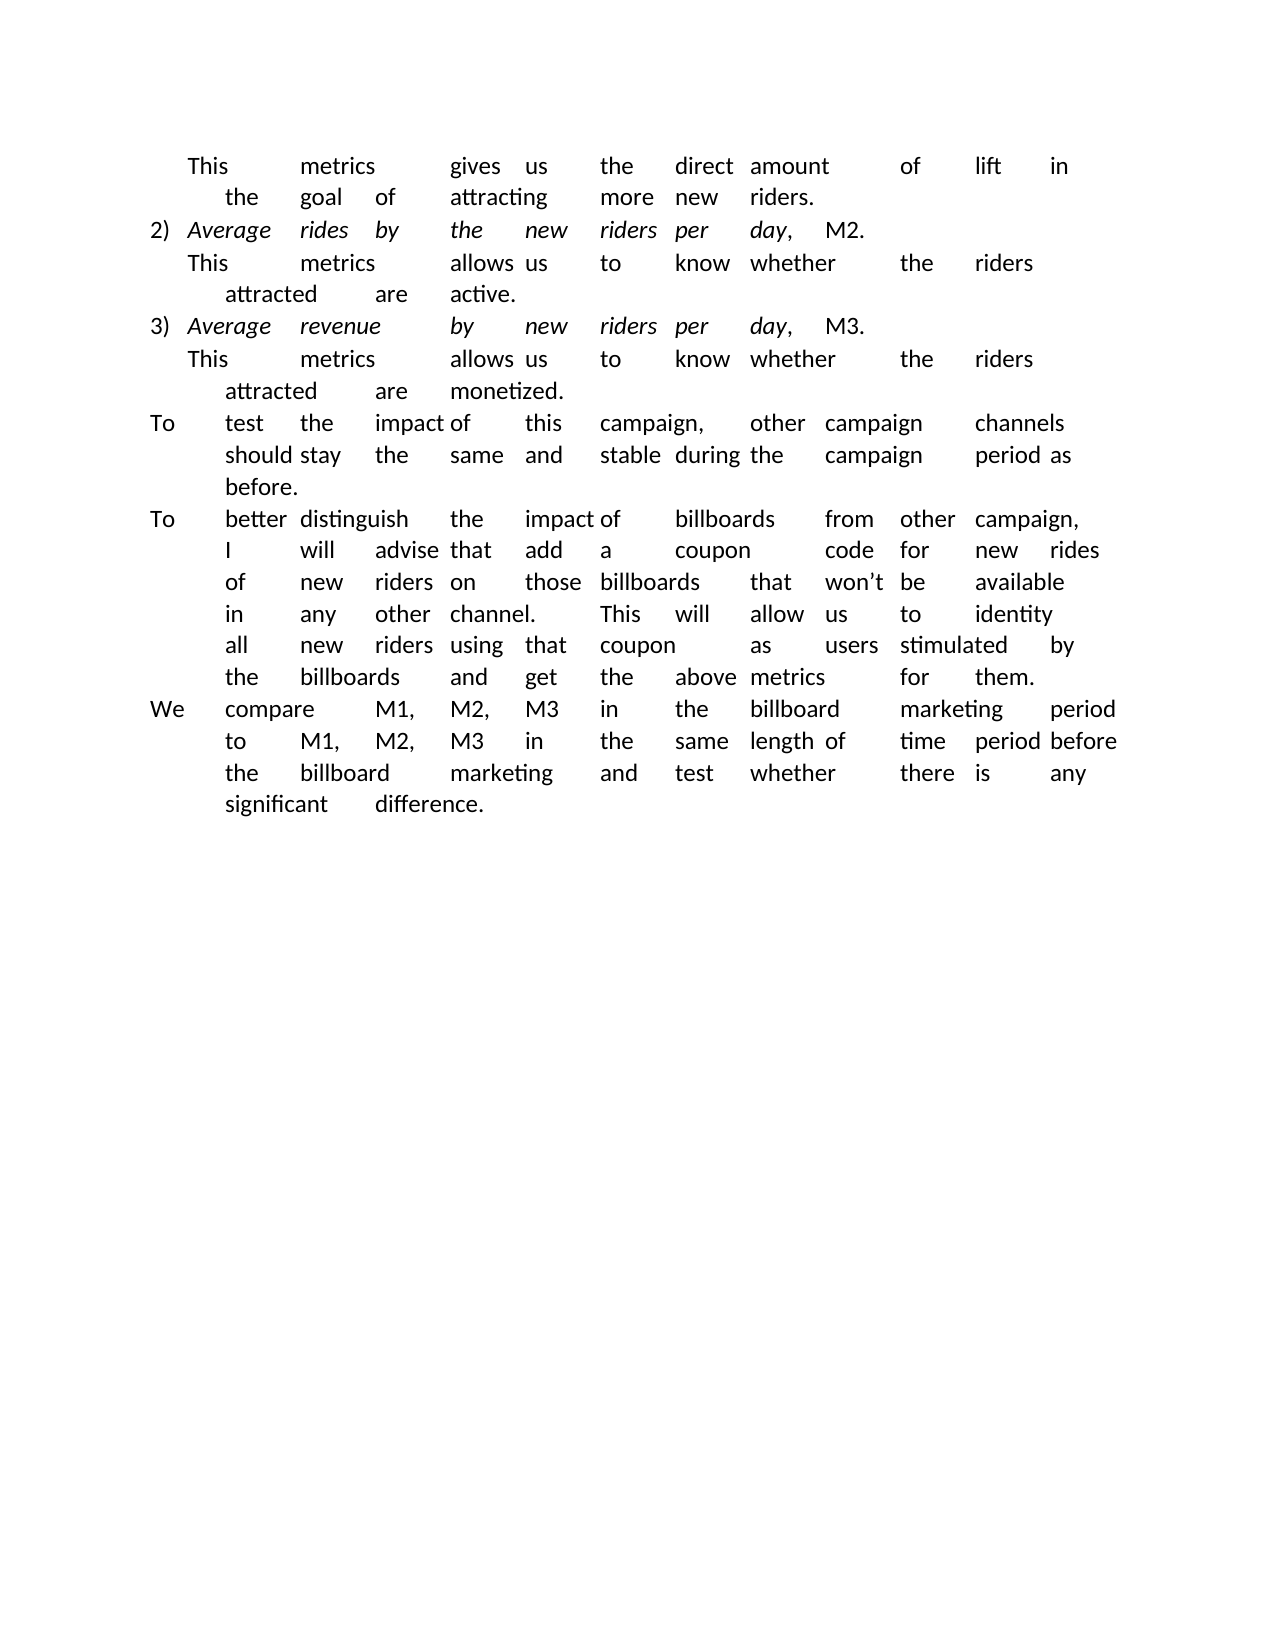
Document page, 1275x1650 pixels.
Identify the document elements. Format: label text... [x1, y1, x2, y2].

list Average revenue by new riders per day, M3. [150, 311, 1121, 341]
text To test the impact of this campaign, other campaign channels should stay the same and stable during the campaign period as before. [150, 407, 1121, 501]
list Average rides by the new riders per day, M2. [150, 214, 1121, 244]
text To better distinguish the impact of billboards from other campaign, I will advise that add a coupon code for new rides of new riders on those billboards that won’t be available in any other channel. This will allow us to identity all new riders using that coupon as users stimulated by the billboards and get the above metrics for them. [150, 503, 1121, 692]
text This metrics gives us the direct amount of lift in the goal of attracting more new riders. [187, 150, 1121, 212]
text This metrics allows us to know whether the riders attracted are active. [187, 247, 1121, 309]
text This metrics allows us to know whether the riders attracted are monetized. [187, 343, 1121, 406]
text We compare M1, M2, M3 in the billboard marketing period to M1, M2, M3 in the same length of time period before the billboard marketing and test whether there is any significant difference. [150, 693, 1121, 819]
